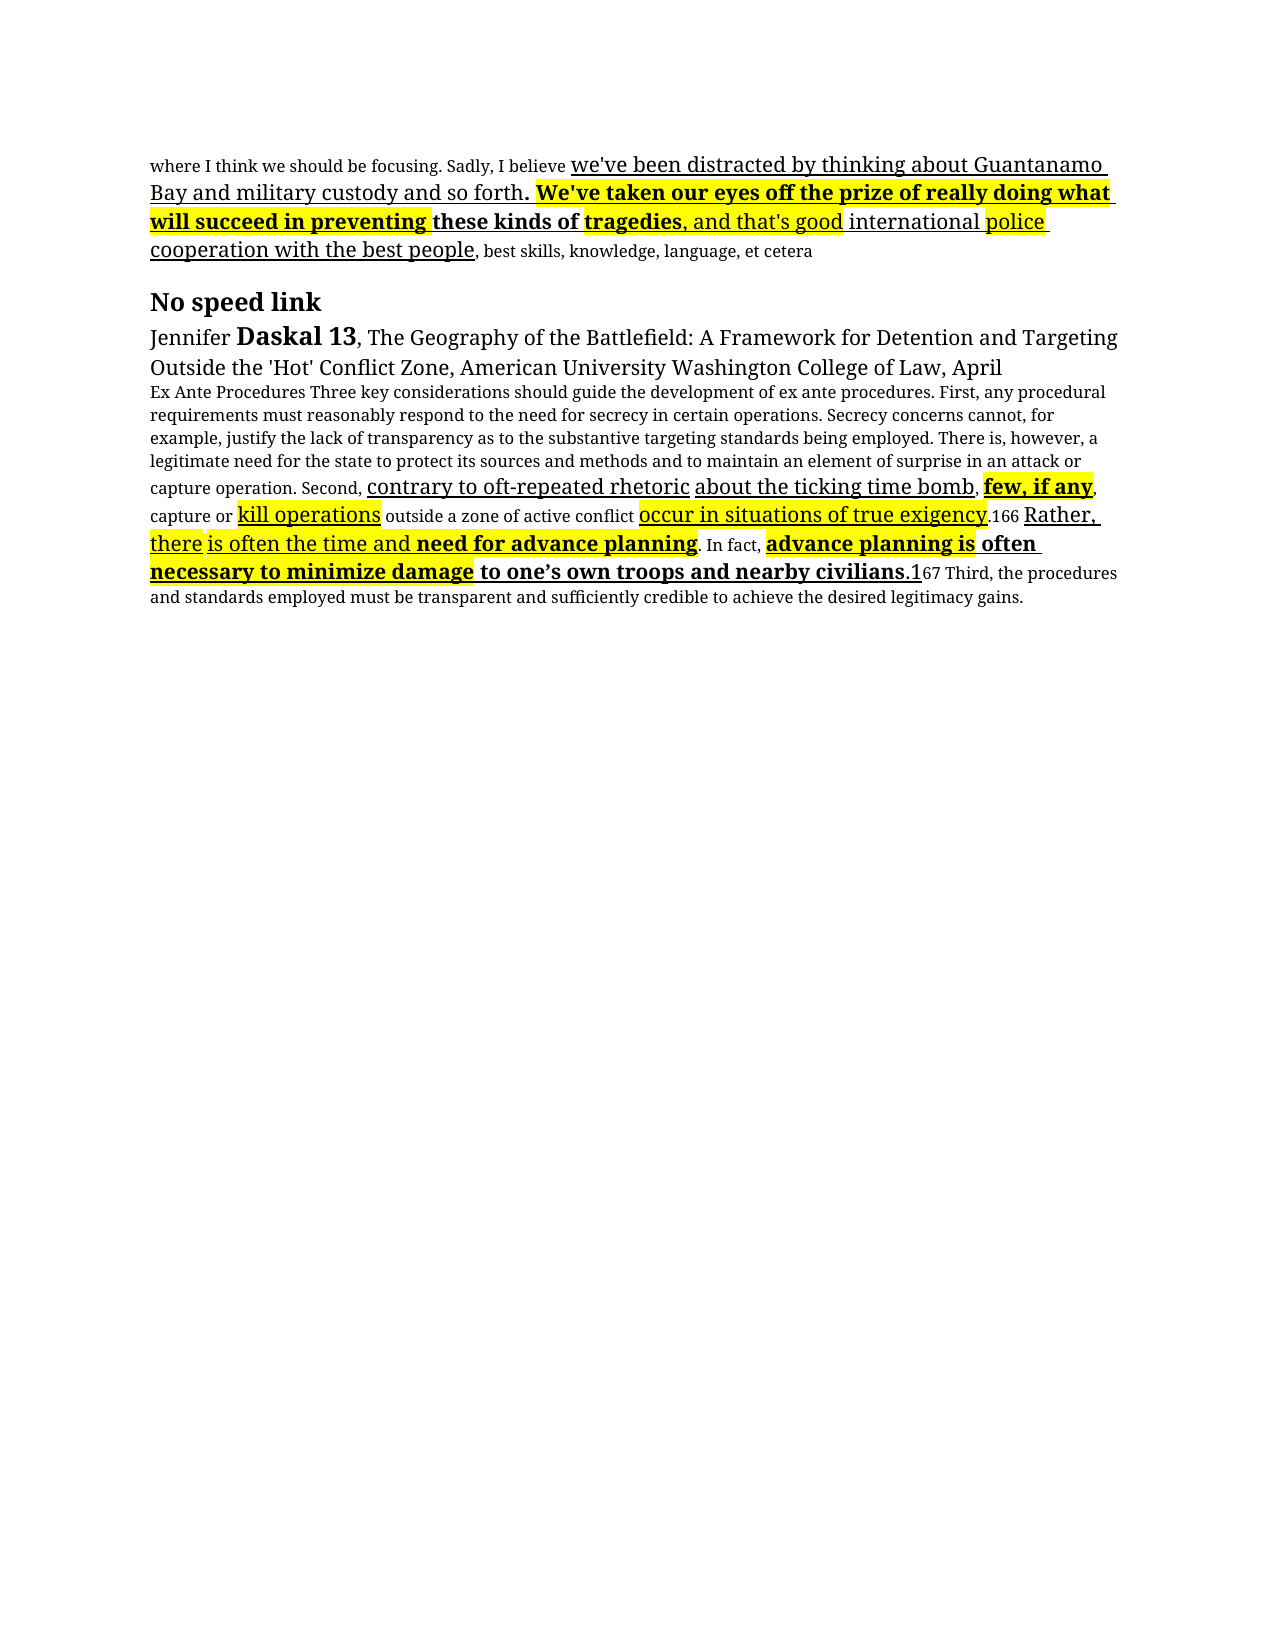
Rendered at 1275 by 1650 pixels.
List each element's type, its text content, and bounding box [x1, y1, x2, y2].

text Jennifer Daskal 13, The Geography of the Battlefield: A Framework for Detention and Targeting Outside the 'Hot' Conflict Zone, American University Washington College of Law, April [150, 319, 1125, 381]
text Ex Ante Procedures Three key considerations should guide the development of ex ante procedures. First, any procedural requirements must reasonably respond to the need for secrecy in certain operations. Secrecy concerns cannot, for example, justify the lack of transparency as to the substantive targeting standards being employed. There is, however, a legitimate need for the state to protect its sources and methods and to maintain an element of surprise in an attack or capture operation. Second, contrary to oft-repeated rhetoric about the ticking time bomb, few, if any, capture or kill operations outside a zone of active conflict occur in situations of true exigency.166 Rather, there is often the time and need for advance planning. In fact, advance planning is often necessary to minimize damage to one’s own troops and nearby civilians.167 Third, the procedures and standards employed must be transparent and sufficiently credible to achieve the desired legitimacy gains. [150, 381, 1125, 608]
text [150, 150, 1125, 264]
subtitle No speed link [150, 284, 1125, 319]
